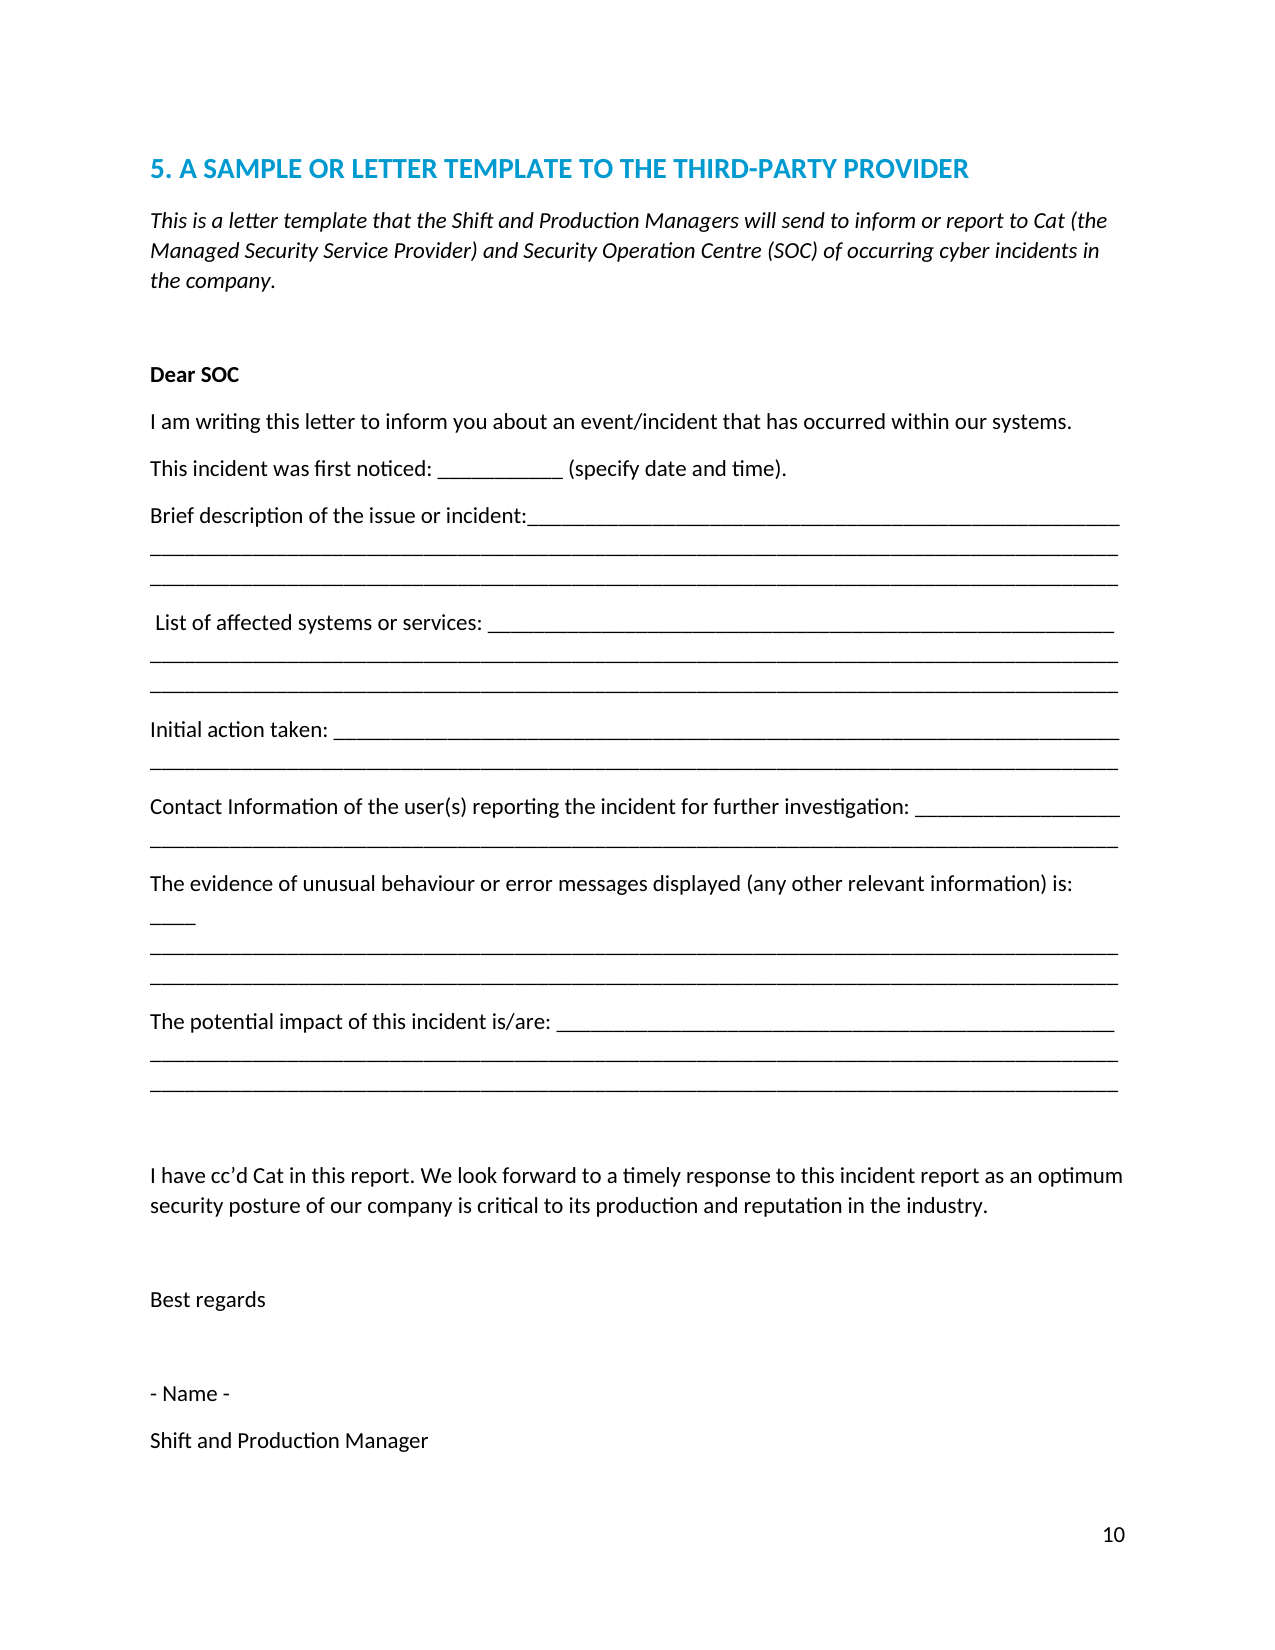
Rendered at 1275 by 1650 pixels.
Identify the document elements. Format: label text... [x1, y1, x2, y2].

text I have cc’d Cat in this report. We look forward to a timely response to this incident report as an optimum security posture of our company is critical to its production and reputation in the industry. [150, 1161, 1125, 1219]
text The potential impact of this incident is/are: _________________________________________________ __________________________________________________________________________________________________________________________________________________________________________ [150, 1007, 1125, 1095]
text 5. A SAMPLE OR LETTER TEMPLATE TO THE THIRD-PARTY PROVIDER [150, 150, 1125, 186]
text Brief description of the issue or incident:____________________________________________________ __________________________________________________________________________________________________________________________________________________________________________ [150, 501, 1125, 589]
text This incident was first noticed: ___________ (specify date and time). [150, 454, 1125, 482]
text Best regards [150, 1285, 1125, 1313]
text Initial action taken: _____________________________________________________________________ _____________________________________________________________________________________ [150, 715, 1125, 773]
text Contact Information of the user(s) reporting the incident for further investigation: __________________ _____________________________________________________________________________________ [150, 792, 1125, 851]
text List of affected systems or services: _______________________________________________________ __________________________________________________________________________________________________________________________________________________________________________ [150, 608, 1125, 696]
text Dear SOC [150, 360, 1125, 388]
text I am writing this letter to inform you about an event/incident that has occurred within our systems. [150, 407, 1125, 435]
text Shift and Production Manager [150, 1426, 1125, 1454]
text - Name - [150, 1379, 1125, 1407]
text This is a letter template that the Shift and Production Managers will send to inform or report to Cat (the Managed Security Service Provider) and Security Operation Centre (SOC) of occurring cyber incidents in the company. [150, 206, 1125, 294]
text The evidence of unusual behaviour or error messages displayed (any other relevant information) is: ____ __________________________________________________________________________________________________________________________________________________________________________ [150, 869, 1125, 988]
